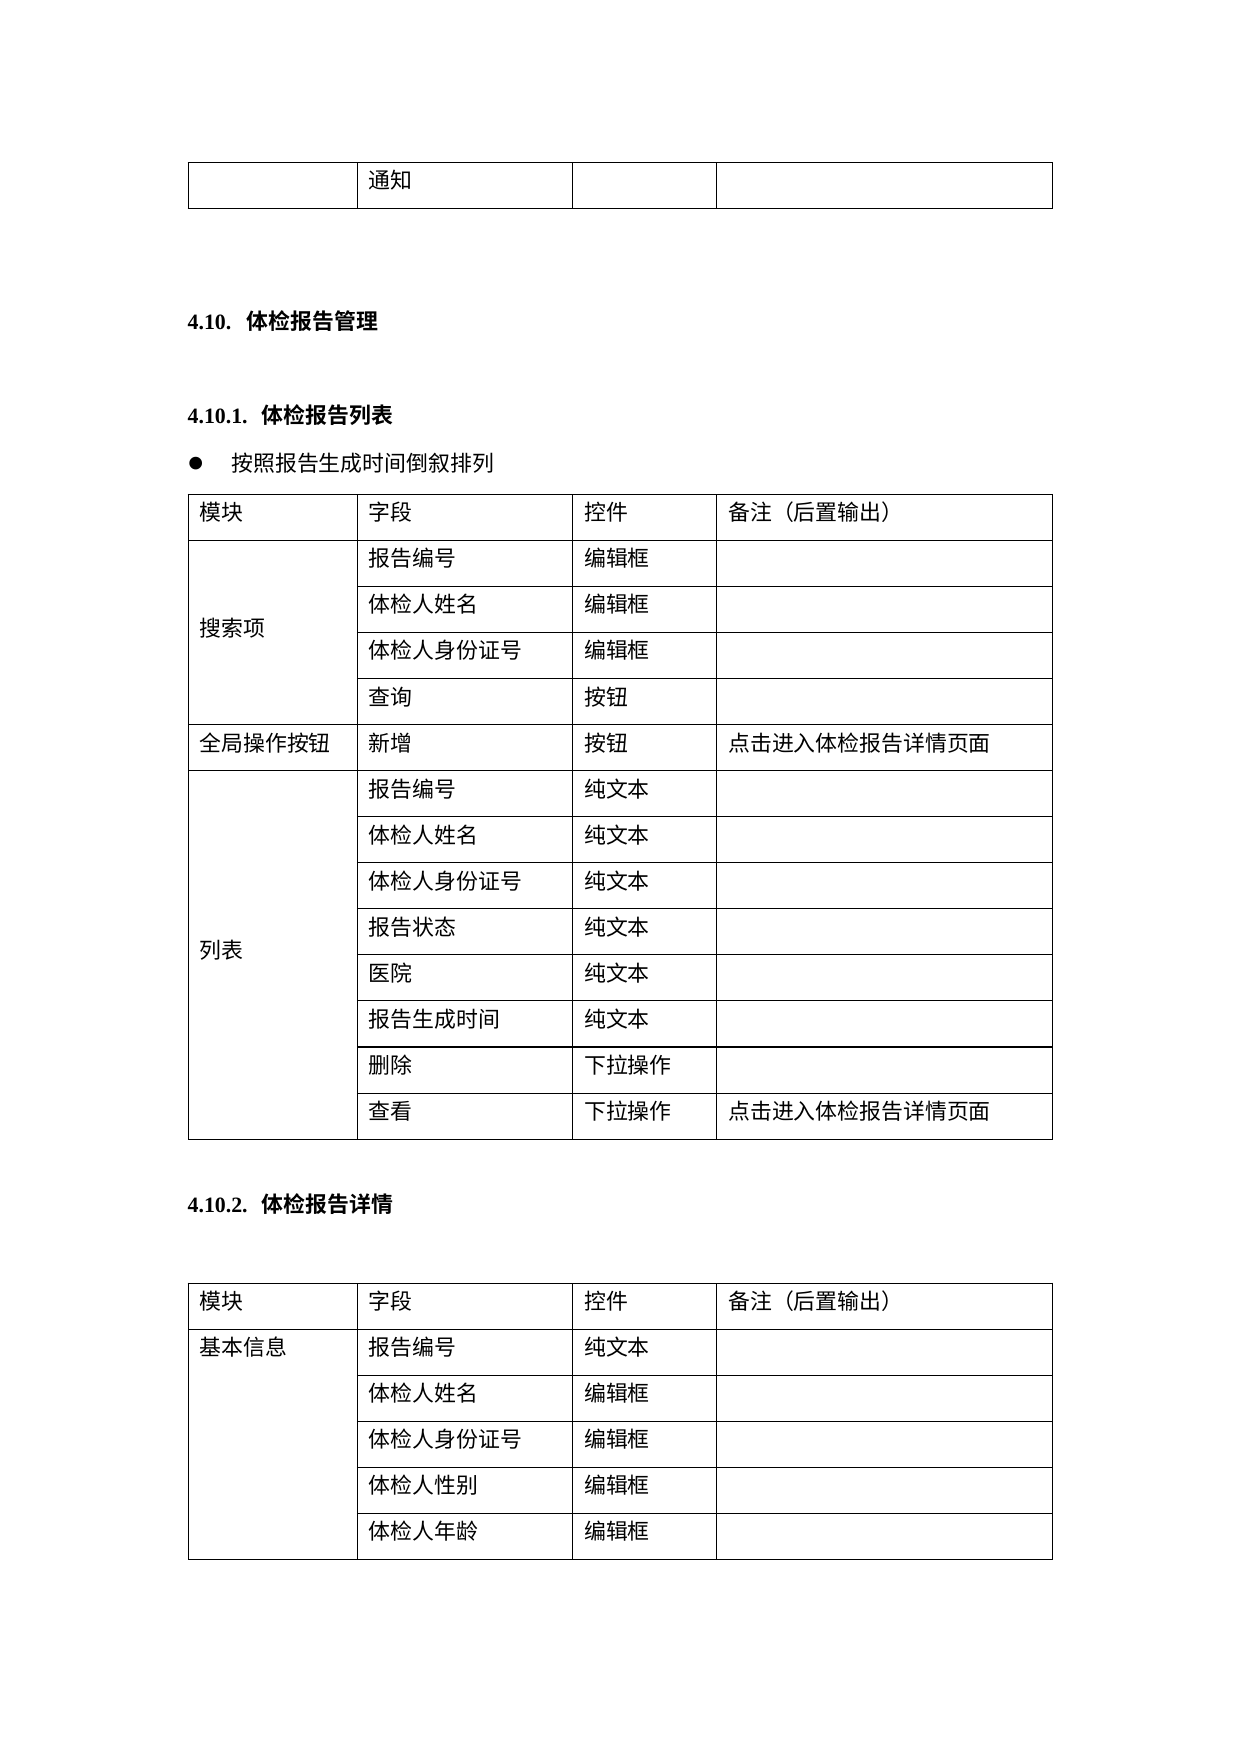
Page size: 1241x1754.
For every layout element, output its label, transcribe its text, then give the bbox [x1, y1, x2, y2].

table_cell [717, 1330, 1052, 1375]
table_cell 搜索项 [189, 541, 357, 724]
table_cell 编辑框 [573, 587, 716, 632]
table_cell 查询 [358, 679, 572, 724]
table_header 字段 [358, 495, 572, 540]
table_cell [717, 633, 1052, 678]
list 体检报告详情 [187, 1187, 1053, 1219]
table_cell 报告编号 [358, 1330, 572, 1375]
table_cell [717, 679, 1052, 724]
table_cell [717, 1376, 1052, 1421]
table_cell [717, 1048, 1052, 1092]
table_cell [717, 1514, 1052, 1559]
table_cell 体检人姓名 [358, 817, 572, 862]
table_cell 体检人年龄 [358, 1514, 572, 1559]
table_cell 按钮 [573, 725, 716, 770]
table_cell 报告生成时间 [358, 1001, 572, 1046]
table_cell 发送体检报告寄出通知 [358, 163, 572, 208]
table_cell 体检人身份证号 [358, 863, 572, 908]
table_cell 下拉操作 [573, 1094, 716, 1138]
table_cell 编辑框 [573, 633, 716, 678]
table_cell 体检人身份证号 [358, 633, 572, 678]
table_cell 编辑框 [573, 1376, 716, 1421]
table_cell 纯文本 [573, 1330, 716, 1375]
table_header 备注（后置输出） [717, 495, 1052, 540]
table_cell 编辑框 [573, 1468, 716, 1513]
table_cell 报告编号 [358, 771, 572, 816]
table_cell [717, 1468, 1052, 1513]
table_cell 按钮 [573, 679, 716, 724]
list 按照报告生成时间倒叙排列 [187, 446, 1053, 478]
table_cell 点击进入体检报告详情页面 [717, 725, 1052, 770]
table_cell 报告编号 [358, 541, 572, 586]
table_cell 纯文本 [573, 771, 716, 816]
table_cell 体检人身份证号 [358, 1422, 572, 1467]
table_cell 全局操作按钮 [189, 725, 357, 770]
table_cell [717, 771, 1052, 816]
table_cell [717, 1422, 1052, 1467]
list 体检报告管理 [187, 304, 1053, 336]
table_cell 下拉操作 [573, 1048, 716, 1092]
table_header 控件 [573, 1284, 716, 1329]
table_cell 医院 [358, 955, 572, 1000]
table_cell 查看 [358, 1094, 572, 1138]
table_cell 列表 [189, 771, 357, 1138]
table_cell 纯文本 [573, 955, 716, 1000]
list 体检报告列表 [187, 397, 1053, 430]
table_cell 报告状态 [358, 909, 572, 954]
table_header 控件 [573, 495, 716, 540]
table_cell 体检人性别 [358, 1468, 572, 1513]
table_cell [717, 587, 1052, 632]
table_cell 删除 [358, 1048, 572, 1092]
table_cell 纯文本 [573, 1001, 716, 1046]
table_cell [717, 863, 1052, 908]
table_cell 点击进入体检报告详情页面 [717, 1094, 1052, 1138]
table_header 模块 [189, 1284, 357, 1329]
table_cell 纯文本 [573, 817, 716, 862]
table_cell 按钮 [573, 163, 716, 208]
table_cell 编辑框 [573, 541, 716, 586]
table_cell 基本信息 [189, 1330, 357, 1559]
table_cell 编辑框 [573, 1514, 716, 1559]
table_header 字段 [358, 1284, 572, 1329]
table_cell 编辑框 [573, 1422, 716, 1467]
table_cell [717, 1001, 1052, 1046]
table_cell 纯文本 [573, 863, 716, 908]
table_cell [717, 541, 1052, 586]
table_cell 纯文本 [573, 909, 716, 954]
table_cell [717, 955, 1052, 1000]
table_cell 体检人姓名 [358, 1376, 572, 1421]
table_cell [717, 909, 1052, 954]
table_header 模块 [189, 495, 357, 540]
table_cell 体检人姓名 [358, 587, 572, 632]
table_header 备注（后置输出） [717, 1284, 1052, 1329]
table_cell 新增 [358, 725, 572, 770]
table_cell [717, 817, 1052, 862]
